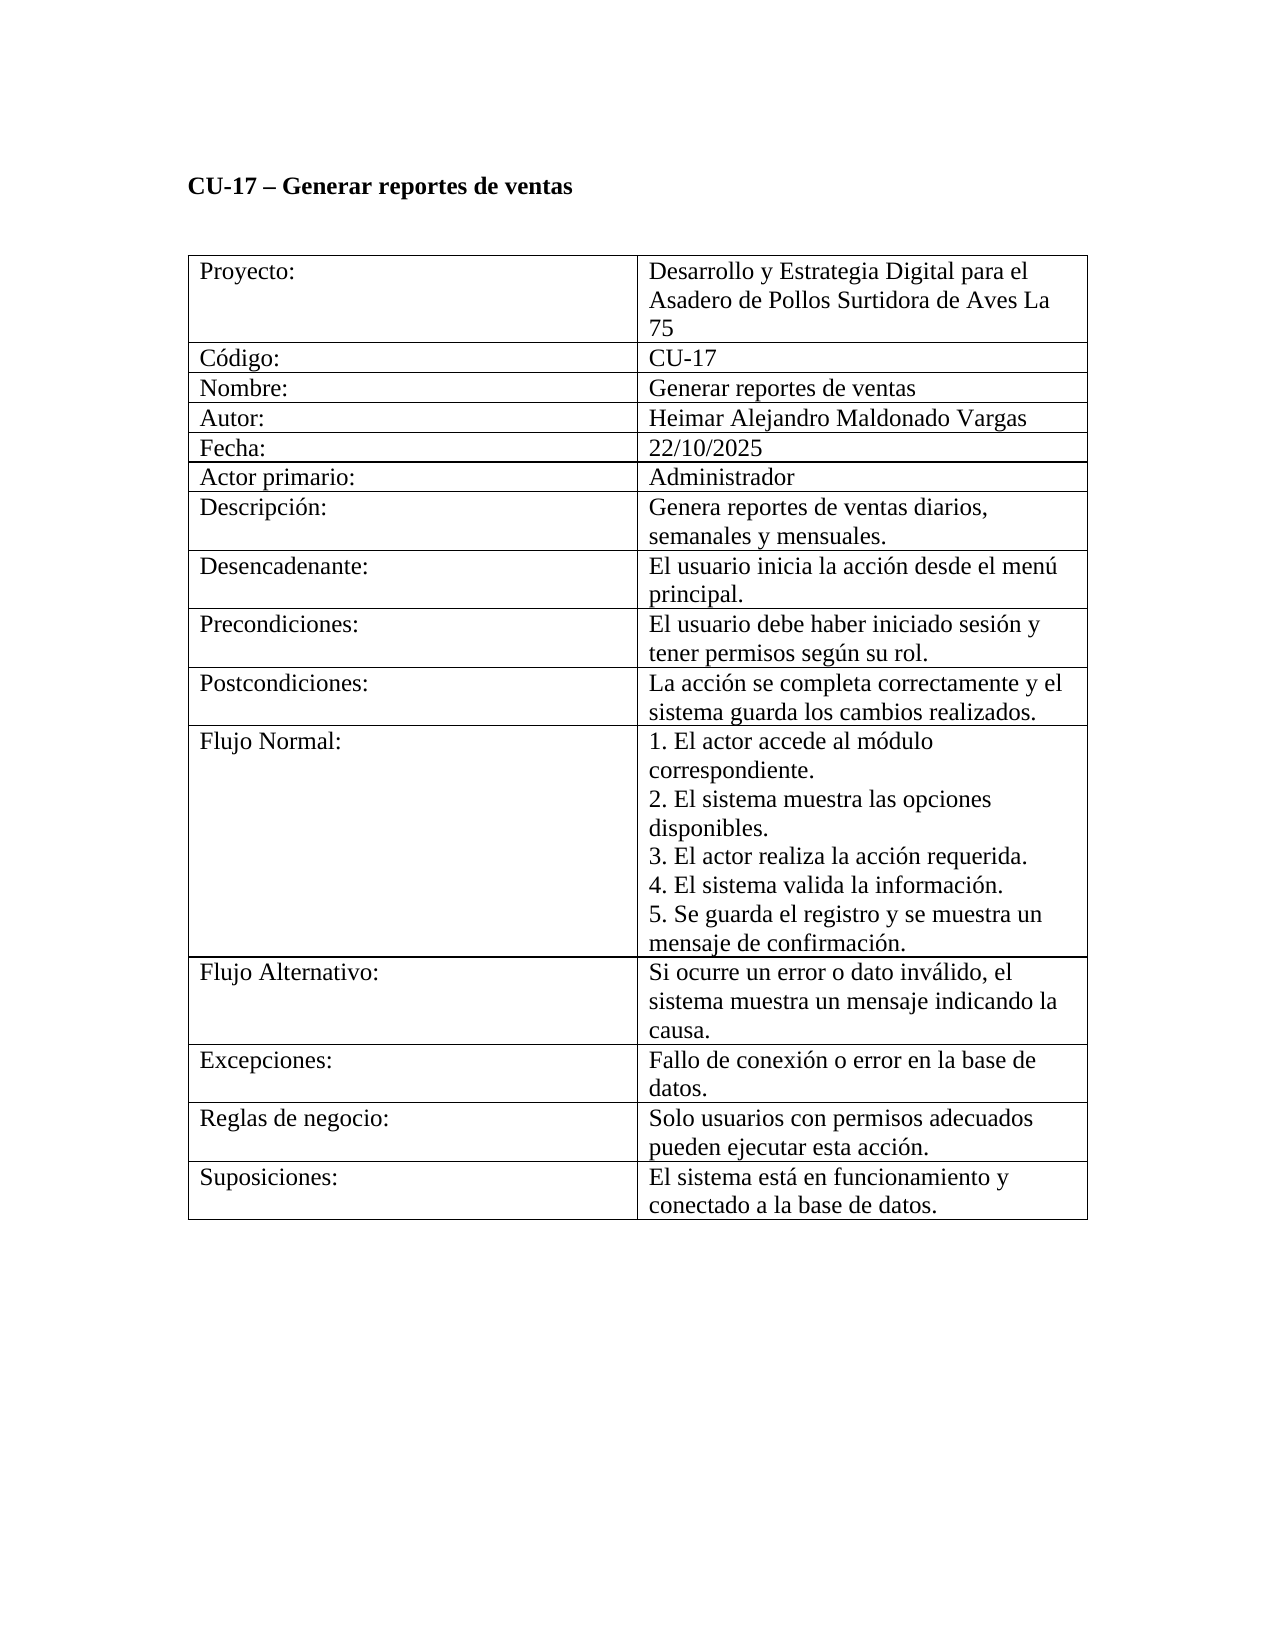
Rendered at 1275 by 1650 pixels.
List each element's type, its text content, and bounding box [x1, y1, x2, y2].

table_cell CU-17 [638, 343, 1087, 372]
table_cell Fecha: [189, 433, 637, 461]
table_cell Suposiciones: [189, 1162, 637, 1219]
table_cell El sistema está en funcionamiento y conectado a la base de datos. [638, 1162, 1087, 1219]
table_cell Precondiciones: [189, 609, 637, 667]
table_cell Reglas de negocio: [189, 1103, 637, 1161]
table_cell Descripción: [189, 492, 637, 550]
table_cell Fallo de conexión o error en la base de datos. [638, 1045, 1087, 1102]
subtitle CU-17 – Generar reportes de ventas [187, 171, 1087, 199]
table_cell Flujo Alternativo: [189, 958, 637, 1044]
table_cell Genera reportes de ventas diarios, semanales y mensuales. [638, 492, 1087, 550]
table_cell Si ocurre un error o dato inválido, el sistema muestra un mensaje indicando la causa. [638, 958, 1087, 1044]
table_cell La acción se completa correctamente y el sistema guarda los cambios realizados. [638, 668, 1087, 725]
table_cell Administrador [638, 463, 1087, 491]
table_cell Desencadenante: [189, 551, 637, 608]
table_cell El usuario inicia la acción desde el menú principal. [638, 551, 1087, 608]
table_cell Heimar Alejandro Maldonado Vargas [638, 403, 1087, 432]
table_cell Solo usuarios con permisos adecuados pueden ejecutar esta acción. [638, 1103, 1087, 1161]
table_cell Flujo Normal: [189, 726, 637, 956]
table_cell Nombre: [189, 373, 637, 402]
table_header Proyecto: [189, 256, 637, 342]
table_cell Generar reportes de ventas [638, 373, 1087, 402]
table_cell Actor primario: [189, 463, 637, 491]
table_cell Excepciones: [189, 1045, 637, 1102]
table_cell Postcondiciones: [189, 668, 637, 725]
table_cell Código: [189, 343, 637, 372]
table_cell 22/10/2025 [638, 433, 1087, 461]
table_cell El usuario debe haber iniciado sesión y tener permisos según su rol. [638, 609, 1087, 667]
table_cell 1. El actor accede al módulo correspondiente. 2. El sistema muestra las opciones disponibles. 3. El actor realiza la acción requerida. 4. El sistema valida la información. 5. Se guarda el registro y se muestra un mensaje de confirmación. [638, 726, 1087, 956]
table_header Desarrollo y Estrategia Digital para el Asadero de Pollos Surtidora de Aves La 75 [638, 256, 1087, 342]
table_cell Autor: [189, 403, 637, 432]
